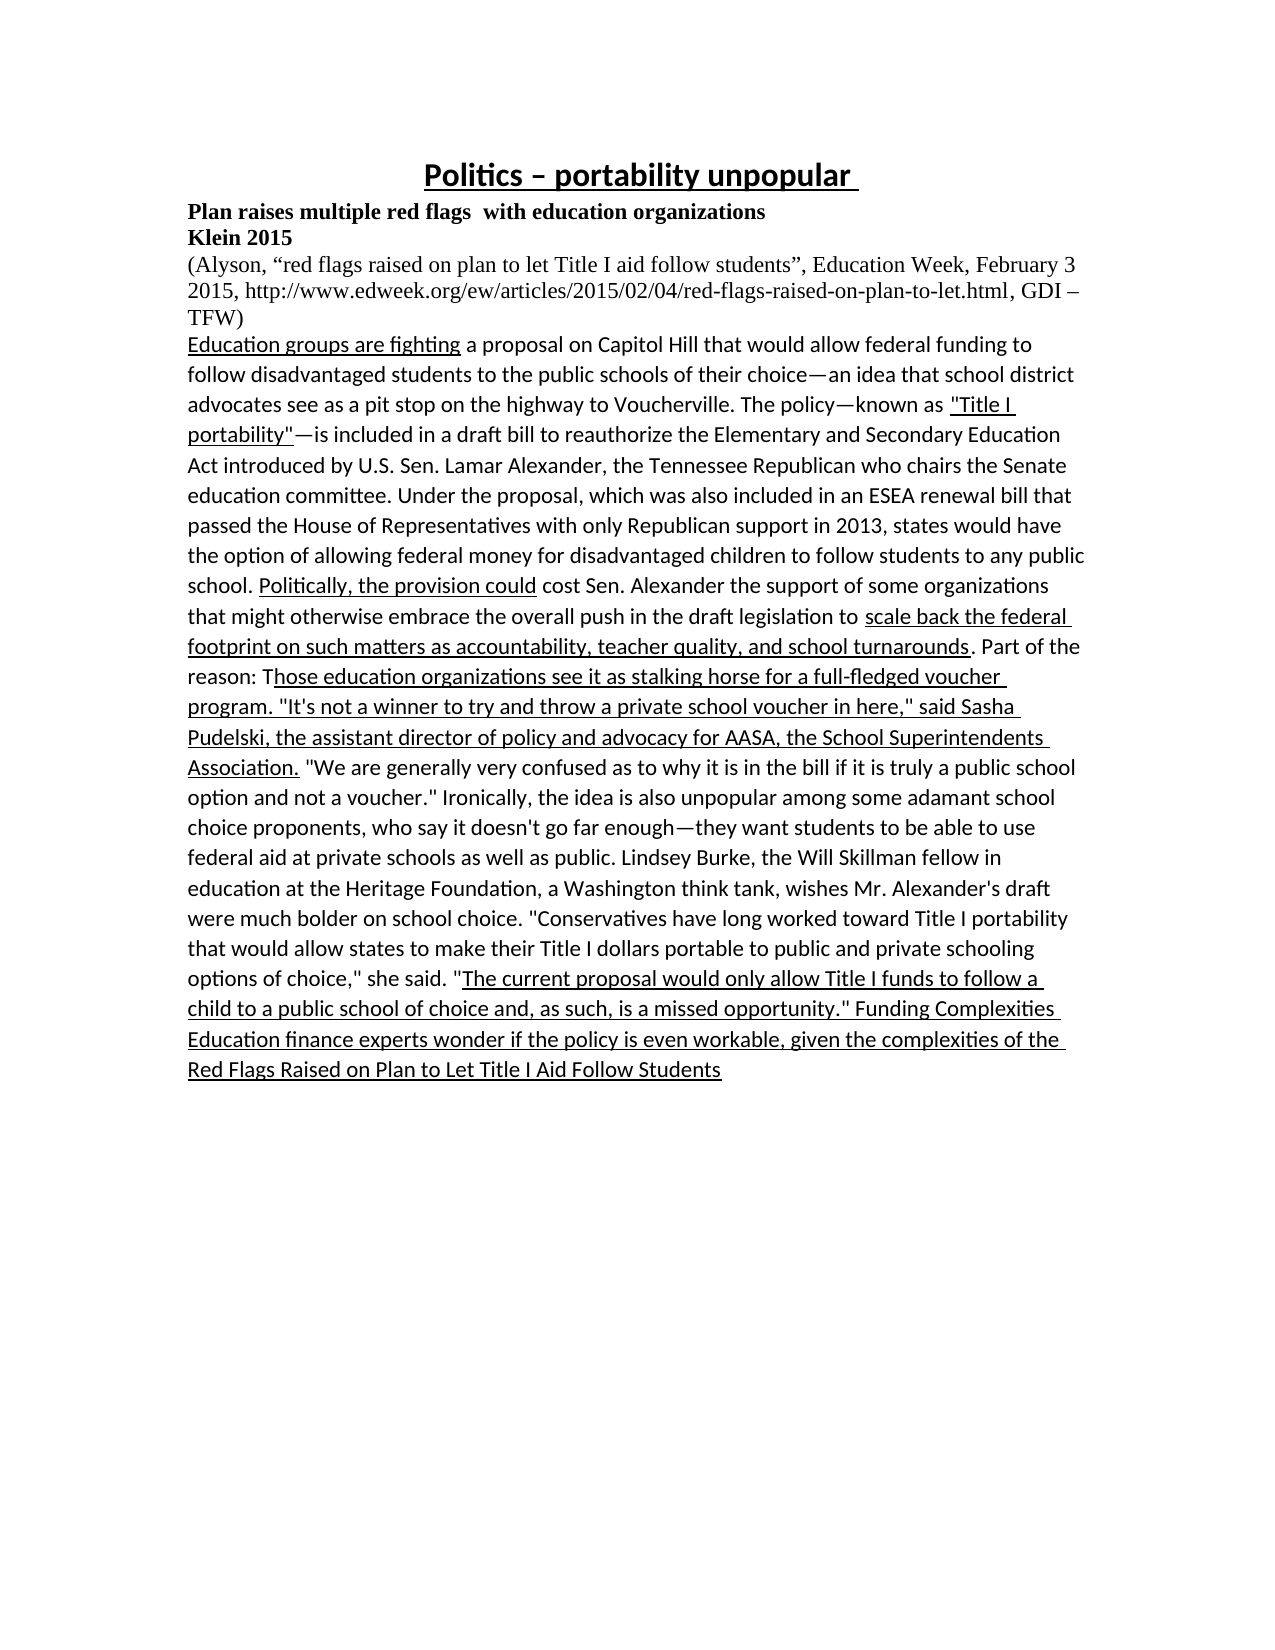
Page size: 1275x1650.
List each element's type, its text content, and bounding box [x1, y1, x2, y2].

text Plan raises multiple red flags with education organizations [187, 198, 1087, 224]
subtitle Politics – portability unpopular [187, 154, 1087, 195]
text (Alyson, “red flags raised on plan to let Title I aid follow students”, Education Week, February 3 2015, http://www.edweek.org/ew/articles/2015/02/04/red-flags-raised-on-plan-to-let.html, GDI – TFW) [187, 251, 1087, 330]
text Education groups are fighting a proposal on Capitol Hill that would allow federal funding to follow disadvantaged students to the public schools of their choice—an idea that school district advocates see as a pit stop on the highway to Voucherville. The policy—known as "Title I portability"—is included in a draft bill to reauthorize the Elementary and Secondary Education Act introduced by U.S. Sen. Lamar Alexander, the Tennessee Republican who chairs the Senate education committee. Under the proposal, which was also included in an ESEA renewal bill that passed the House of Representatives with only Republican support in 2013, states would have the option of allowing federal money for disadvantaged children to follow students to any public school. Politically, the provision could cost Sen. Alexander the support of some organizations that might otherwise embrace the overall push in the draft legislation to scale back the federal footprint on such matters as accountability, teacher quality, and school turnarounds. Part of the reason: Those education organizations see it as stalking horse for a full-fledged voucher program. "It's not a winner to try and throw a private school voucher in here," said Sasha Pudelski, the assistant director of policy and advocacy for AASA, the School Superintendents Association. "We are generally very confused as to why it is in the bill if it is truly a public school option and not a voucher." Ironically, the idea is also unpopular among some adamant school choice proponents, who say it doesn't go far enough—they want students to be able to use federal aid at private schools as well as public. Lindsey Burke, the Will Skillman fellow in education at the Heritage Foundation, a Washington think tank, wishes Mr. Alexander's draft were much bolder on school choice. "Conservatives have long worked toward Title I portability that would allow states to make their Title I dollars portable to public and private schooling options of choice," she said. "The current proposal would only allow Title I funds to follow a child to a public school of choice and, as such, is a missed opportunity." Funding Complexities Education finance experts wonder if the policy is even workable, given the complexities of the Red Flags Raised on Plan to Let Title I Aid Follow Students [187, 330, 1087, 1083]
text Klein 2015 [187, 224, 1087, 251]
